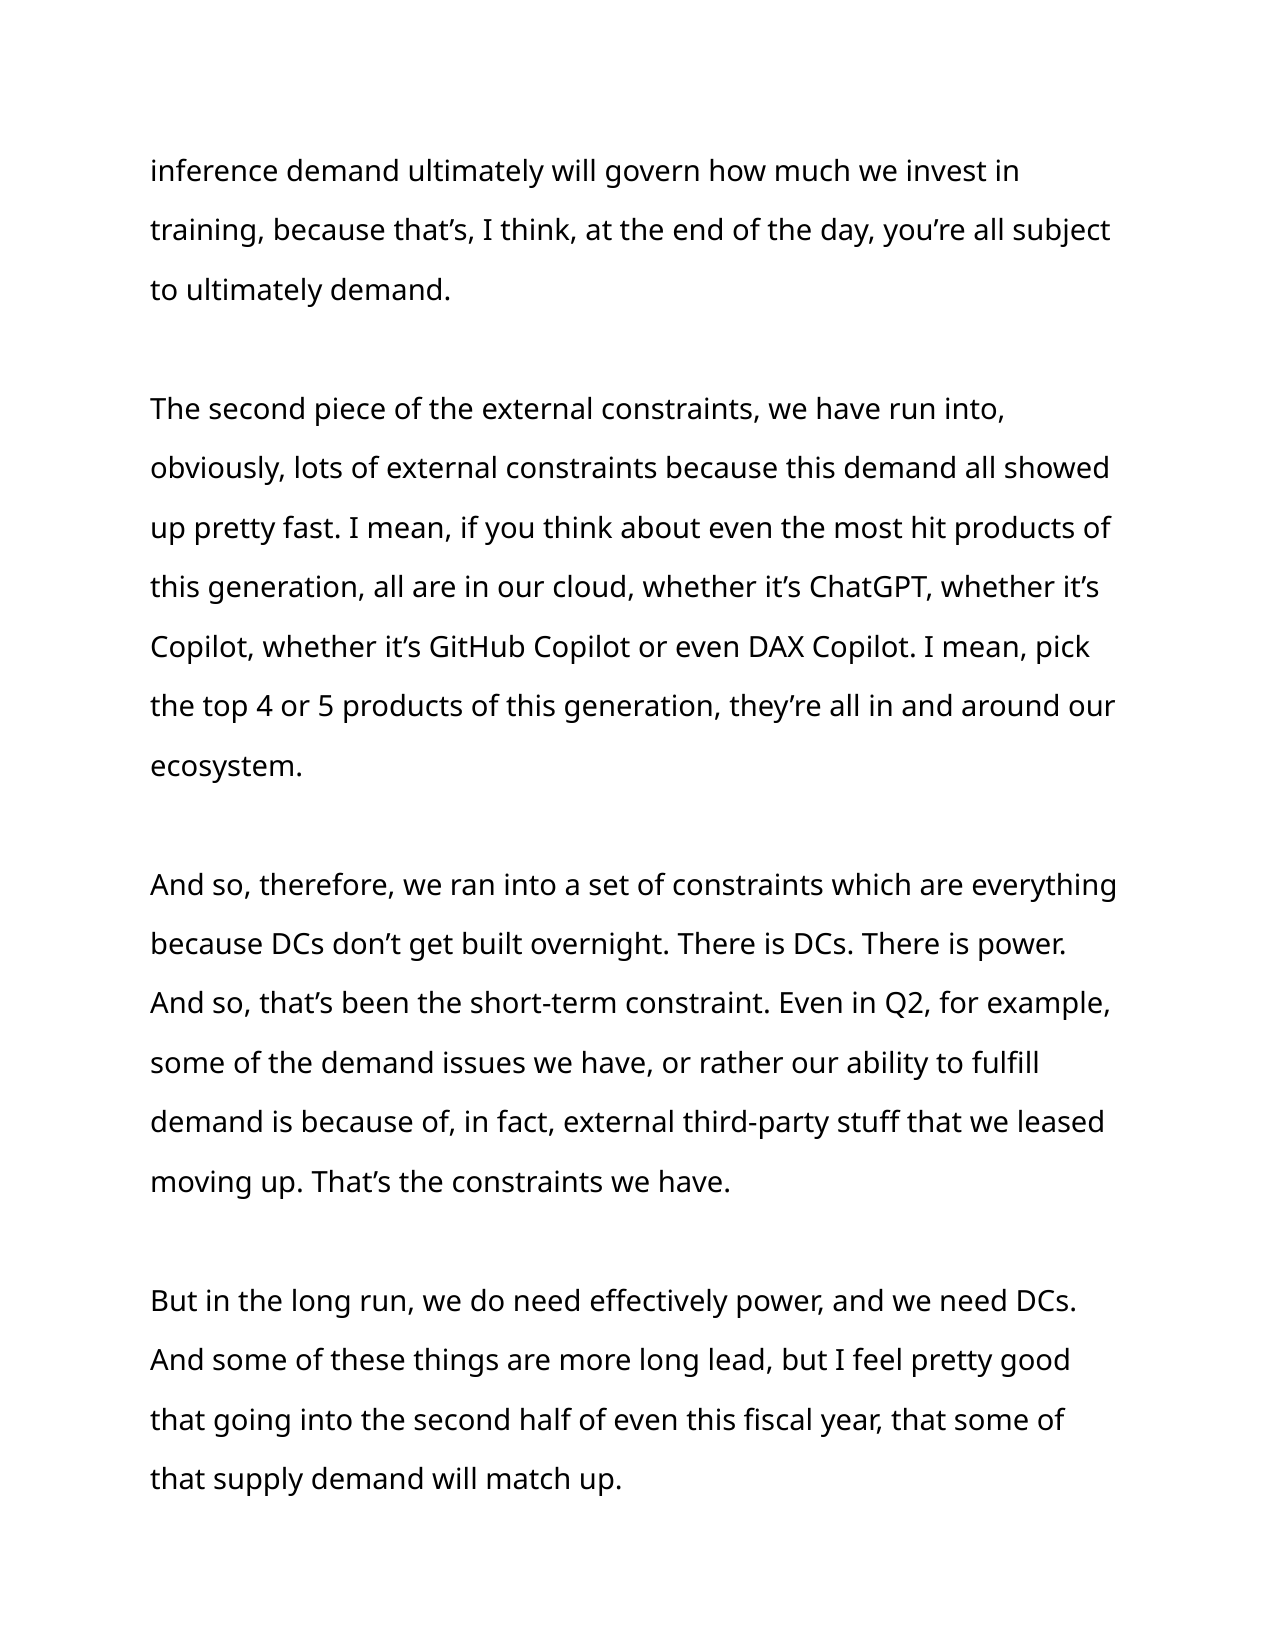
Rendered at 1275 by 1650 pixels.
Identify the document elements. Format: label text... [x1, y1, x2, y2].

text But in the long run, we do need effectively power, and we need DCs. And some of these things are more long lead, but I feel pretty good that going into the second half of even this fiscal year, that some of that supply demand will match up. [150, 1280, 1125, 1498]
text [150, 150, 1125, 309]
text And so, therefore, we ran into a set of constraints which are everything because DCs don’t get built overnight. There is DCs. There is power. And so, that’s been the short-term constraint. Even in Q2, for example, some of the demand issues we have, or rather our ability to fulfill demand is because of, in fact, external third-party stuff that we leased moving up. That’s the constraints we have. [150, 864, 1125, 1201]
text The second piece of the external constraints, we have run into, obviously, lots of external constraints because this demand all showed up pretty fast. I mean, if you think about even the most hit products of this generation, all are in our cloud, whether it’s ChatGPT, whether it’s Copilot, whether it’s GitHub Copilot or even DAX Copilot. I mean, pick the top 4 or 5 products of this generation, they’re all in and around our ecosystem. [150, 388, 1125, 784]
